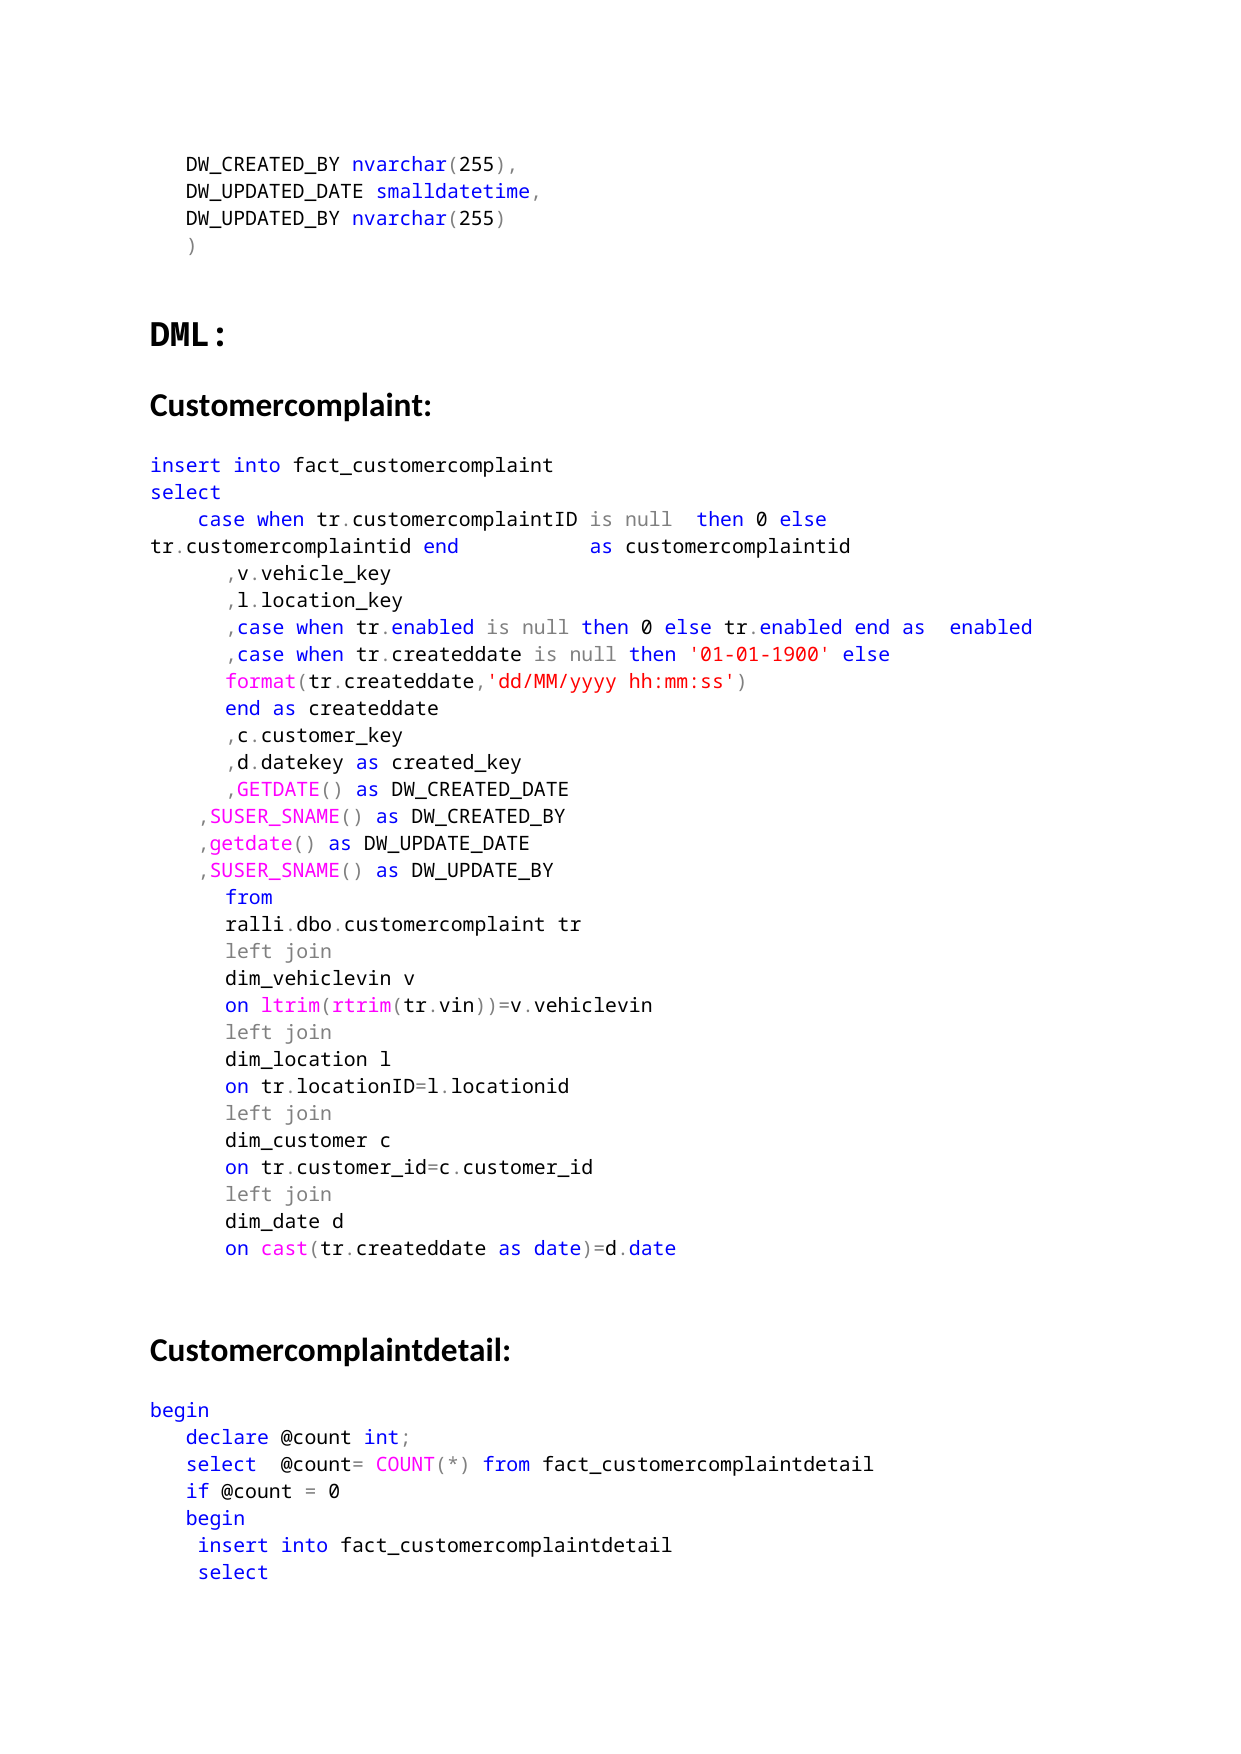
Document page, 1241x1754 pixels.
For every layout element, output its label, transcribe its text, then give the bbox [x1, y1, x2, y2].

text left join [150, 1180, 1090, 1207]
text left join [150, 1099, 1090, 1126]
text ,l.location_key [150, 586, 1090, 613]
text ,v.vehicle_key [150, 559, 1090, 586]
text on cast(tr.createddate as date)=d.date [150, 1234, 1090, 1261]
text DW_UPDATED_BY nvarchar(255) [150, 204, 1090, 231]
text begin [150, 1504, 1090, 1531]
text on ltrim(rtrim(tr.vin))=v.vehiclevin [150, 991, 1090, 1018]
text DW_UPDATED_DATE smalldatetime, [150, 177, 1090, 204]
text left join [150, 937, 1090, 964]
text ,SUSER_SNAME() as DW_CREATED_BY [150, 802, 1090, 829]
text ) [150, 231, 1090, 258]
text ,c.customer_key [150, 721, 1090, 748]
text ,d.datekey as created_key [150, 748, 1090, 775]
text ralli.dbo.customercomplaint tr [150, 910, 1090, 937]
text select [150, 478, 1090, 506]
text left join [150, 1018, 1090, 1045]
text ,case when tr.enabled is null then 0 else tr.enabled end as enabled [150, 613, 1090, 640]
text ,case when tr.createddate is null then '01-01-1900' else [150, 640, 1090, 667]
text format(tr.createddate,'dd/MM/yyyy hh:mm:ss') [150, 667, 1090, 694]
text declare @count int; [150, 1423, 1090, 1450]
text on tr.locationID=l.locationid [150, 1072, 1090, 1099]
text dim_customer c [150, 1126, 1090, 1153]
text select @count= COUNT(*) from fact_customercomplaintdetail [150, 1450, 1090, 1477]
text case when tr.customercomplaintID is null then 0 else tr.customercomplaintid end as customercomplaintid [150, 506, 1090, 559]
text select [150, 1558, 1090, 1585]
text begin [150, 1396, 1090, 1423]
text Customercomplaintdetail: [150, 1328, 1090, 1369]
text from [150, 883, 1090, 910]
text on tr.customer_id=c.customer_id [150, 1153, 1090, 1180]
text dim_vehiclevin v [150, 964, 1090, 991]
text if @count = 0 [150, 1477, 1090, 1504]
text ,SUSER_SNAME() as DW_UPDATE_BY [150, 856, 1090, 883]
text end as createddate [150, 694, 1090, 721]
text Customercomplaint: [150, 384, 1090, 425]
text dim_date d [150, 1207, 1090, 1234]
text ,GETDATE() as DW_CREATED_DATE [150, 775, 1090, 802]
text ,getdate() as DW_UPDATE_DATE [150, 829, 1090, 856]
text DW_CREATED_BY nvarchar(255), [150, 150, 1090, 177]
text DML: [150, 311, 1090, 356]
text insert into fact_customercomplaintdetail [150, 1531, 1090, 1558]
text dim_location l [150, 1045, 1090, 1072]
text insert into fact_customercomplaint [150, 452, 1090, 478]
